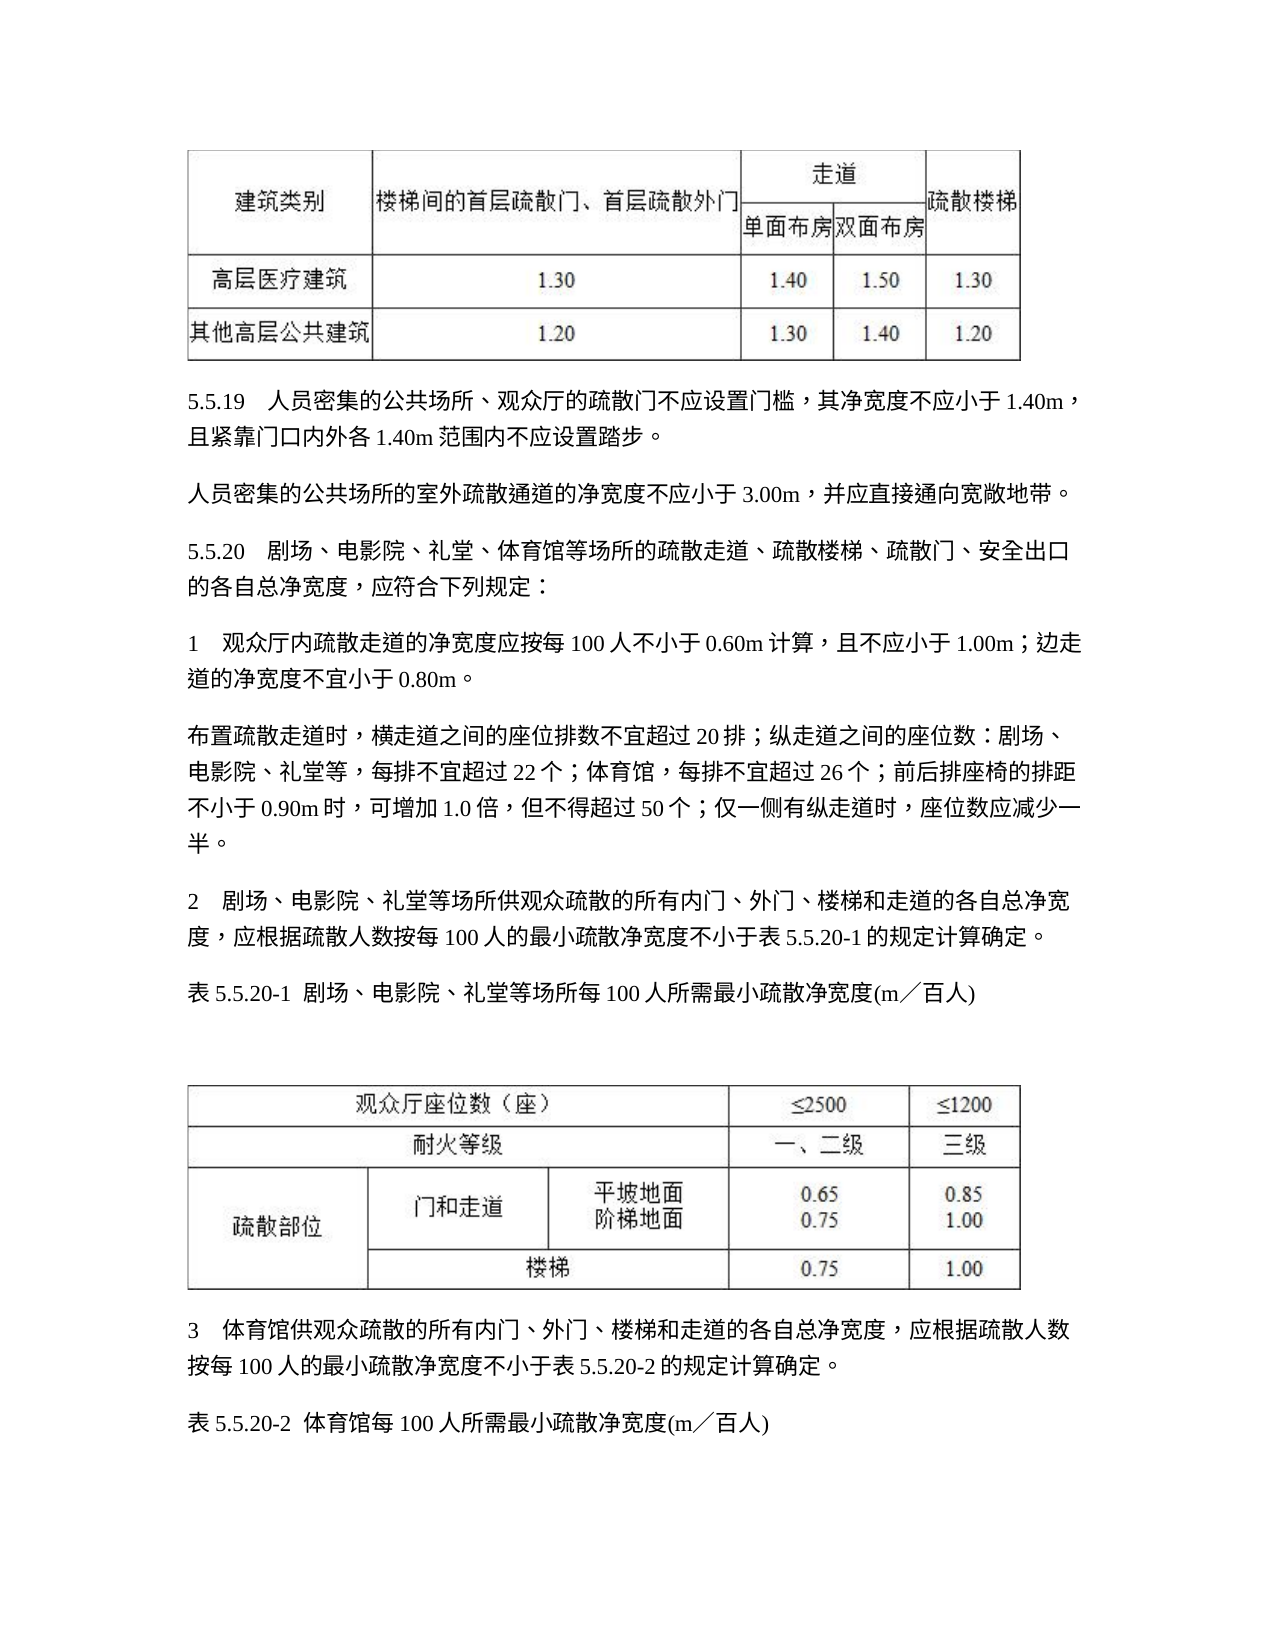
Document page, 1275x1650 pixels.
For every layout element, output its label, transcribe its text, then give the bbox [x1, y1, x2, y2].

text 表5.5.20-2 体育馆每100人所需最小疏散净宽度(m／百人) [187, 1407, 1087, 1438]
text 人员密集的公共场所的室外疏散通道的净宽度不应小于3.00m，并应直接通向宽敞地带。 [187, 478, 1087, 509]
text 1 观众厅内疏散走道的净宽度应按每100人不小于0.60m计算，且不应小于1.00m；边走道的净宽度不宜小于0.80m。 [187, 627, 1087, 694]
text 3 体育馆供观众疏散的所有内门、外门、楼梯和走道的各自总净宽度，应根据疏散人数按每100人的最小疏散净宽度不小于表5.5.20-2的规定计算确定。 [187, 1314, 1087, 1382]
text 表5.5.20-1 剧场、电影院、礼堂等场所每100人所需最小疏散净宽度(m／百人) [187, 977, 1087, 1009]
text 布置疏散走道时，横走道之间的座位排数不宜超过20排；纵走道之间的座位数：剧场、电影院、礼堂等，每排不宜超过22个；体育馆，每排不宜超过26个；前后排座椅的排距不小于0.90m时，可增加1.0倍，但不得超过50个；仅一侧有纵走道时，座位数应减少一半。 [187, 720, 1087, 859]
picture [187, 150, 1021, 361]
text 2 剧场、电影院、礼堂等场所供观众疏散的所有内门、外门、楼梯和走道的各自总净宽度，应根据疏散人数按每100人的最小疏散净宽度不小于表5.5.20-1的规定计算确定。 [187, 885, 1087, 952]
picture [187, 1085, 1021, 1290]
text 5.5.19 人员密集的公共场所、观众厅的疏散门不应设置门槛，其净宽度不应小于1.40m，且紧靠门口内外各1.40m范围内不应设置踏步。 [187, 385, 1087, 452]
text 5.5.20 剧场、电影院、礼堂、体育馆等场所的疏散走道、疏散楼梯、疏散门、安全出口的各自总净宽度，应符合下列规定： [187, 535, 1087, 602]
